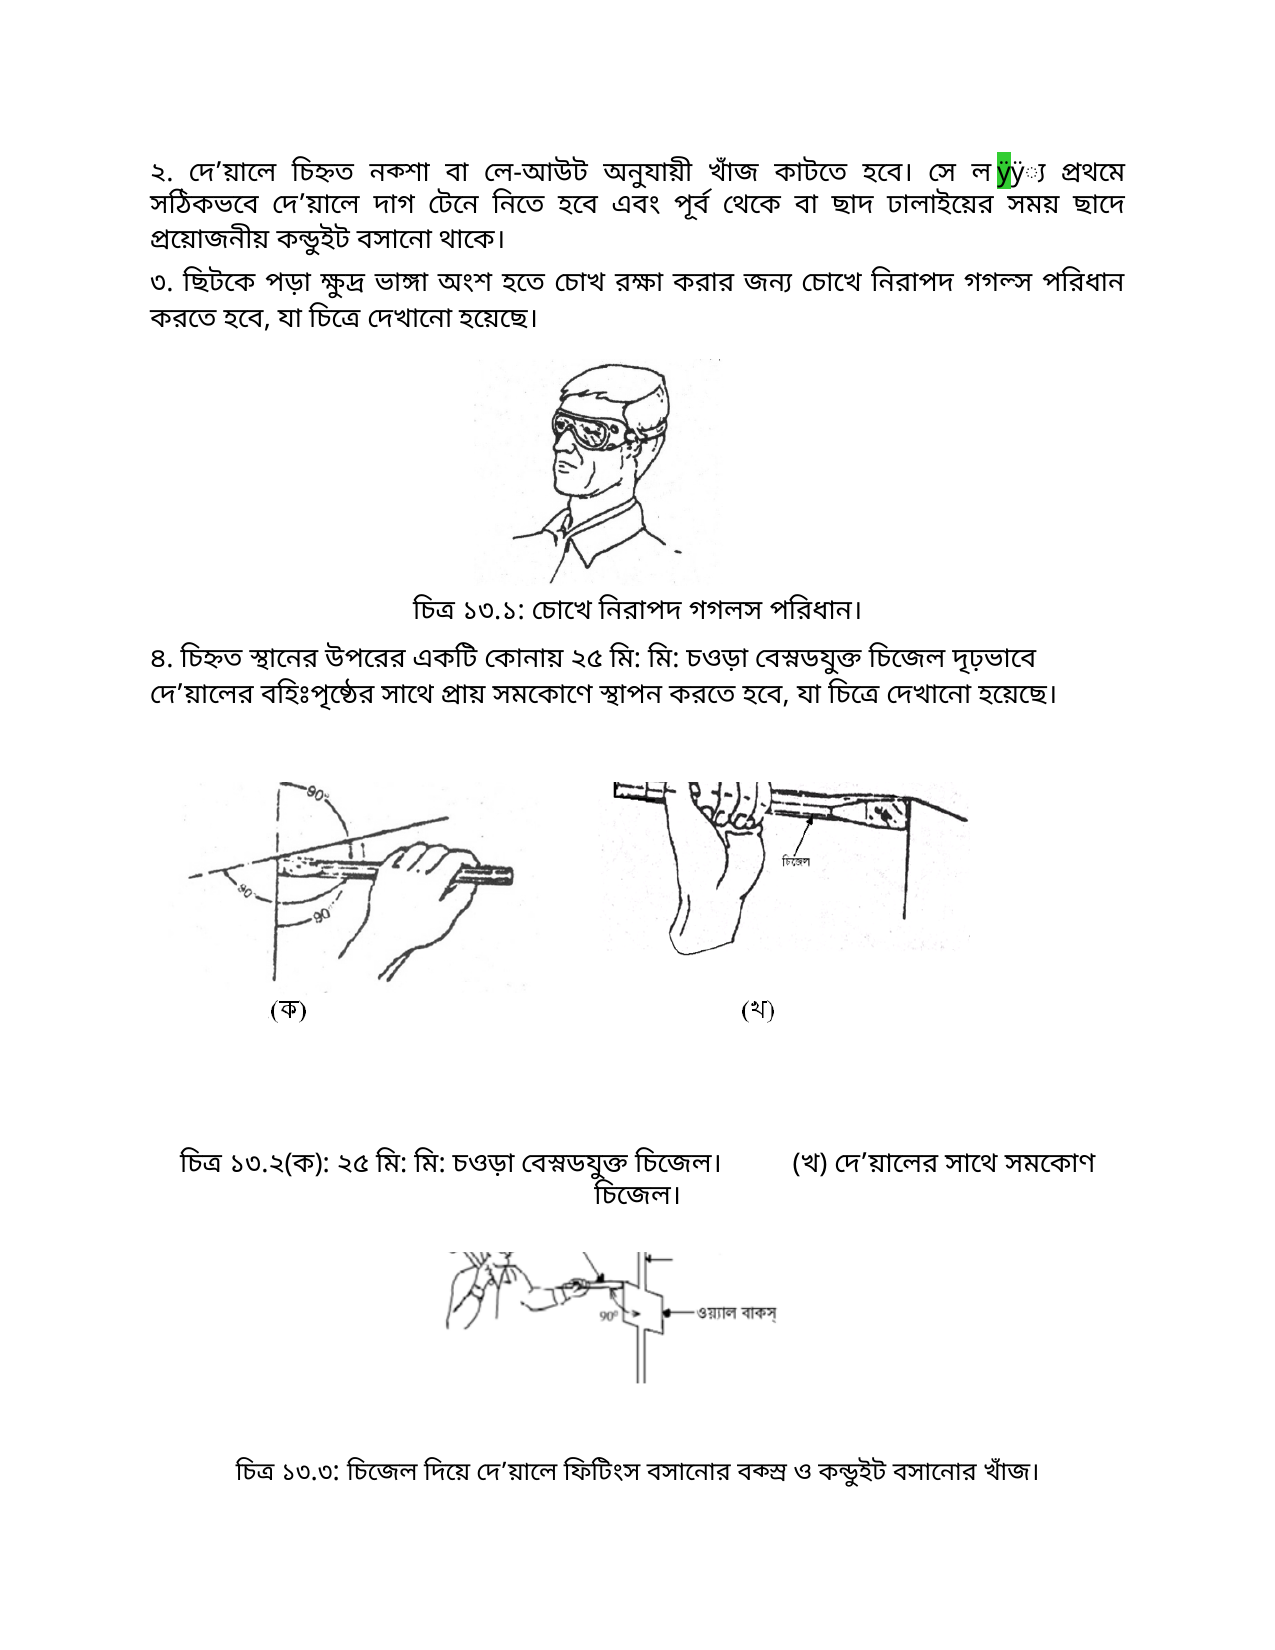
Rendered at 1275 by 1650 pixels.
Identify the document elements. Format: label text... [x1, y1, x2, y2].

text ২. দে’য়ালে চি‎‎হ্নত নক্শা বা লে-আউট অনুযায়ী খাঁজ কাটতে হবে। সে লÿÿ্য প্রথমে সঠিকভবে দে’য়ালে দাগ টেনে নিতে হবে এবং পূর্ব থেকে বা ছাদ ঢালাইয়ের সময় ছাদে প্রয়োজনীয় কন্ডুইট বসানো থাকে। [150, 150, 1125, 260]
text চিত্র ১৩.১: চোখে নিরাপদ গগলস পরিধান। [150, 588, 1125, 627]
text চিত্র ১৩.২(ক): ২৫ মি: মি: চওড়া বেস্নডযুক্ত চিজেল। (খ) দে’য়ালের সাথে সমকোণ চিজেল। [150, 1141, 1125, 1215]
text ৩. ছিটকে পড়া ক্ষুদ্র ভাঙ্গা অংশ হতে চোখ রক্ষা করার জন্য চোখে নিরাপদ গগল্স পরিধান করতে হবে, যা চিত্রে দেখানো হয়েছে। [150, 260, 1125, 338]
picture [440, 1252, 835, 1386]
picture [150, 782, 1125, 1045]
text ৪. চি‎‎হ্নত স্থানের উপরের একটি কোনায় ২৫ মি: মি: চওড়া বেস্নডযুক্ত চিজেল দৃঢ়ভাবে দে’য়ালের বহিঃপৃষ্ঠের সাথে প্রায় সমকোণে স্থাপন করতে হবে, যা চিত্রে দেখানো হয়েছে। [150, 636, 1125, 715]
text চিত্র ১৩.৩: চিজেল দিয়ে দে’য়ালে ফিটিংস বসানোর বক্স্র ও কন্ডুইট বসানোর খাঁজ। [150, 1449, 1125, 1488]
